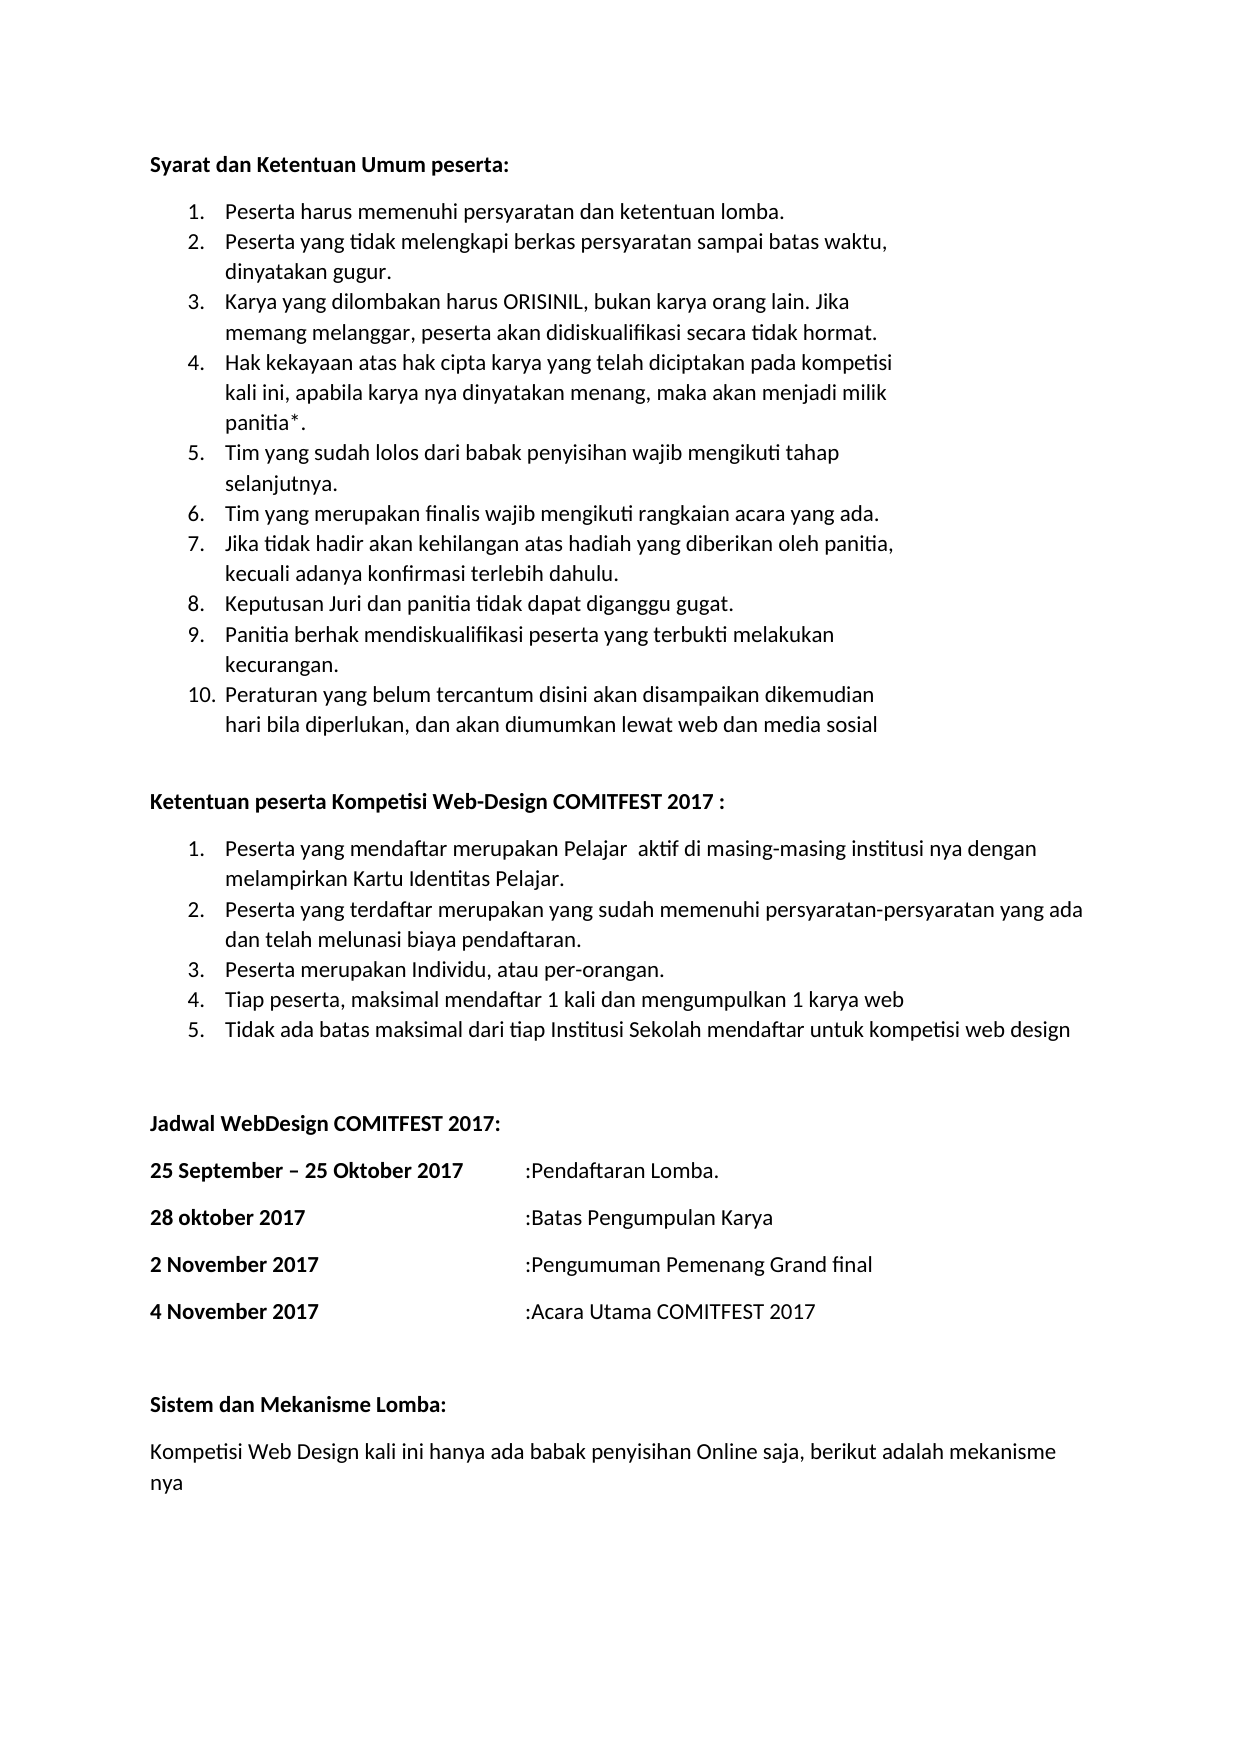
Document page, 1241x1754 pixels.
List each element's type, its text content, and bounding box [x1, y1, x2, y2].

text Kompetisi Web Design kali ini hanya ada babak penyisihan Online saja, berikut adalah mekanisme nya [150, 1437, 1090, 1496]
list Keputusan Juri dan panitia tidak dapat diganggu gugat. [187, 589, 1090, 618]
list Karya yang dilombakan harus ORISINIL, bukan karya orang lain. Jika [187, 287, 1090, 316]
list Tidak ada batas maksimal dari tiap Institusi Sekolah mendaftar untuk kompetisi web design [187, 1016, 1090, 1044]
list Panitia berhak mendiskualifikasi peserta yang terbukti melakukan [187, 620, 1090, 648]
list memang melanggar, peserta akan didiskualifikasi secara tidak hormat. [225, 318, 1090, 346]
list Peserta yang terdaftar merupakan yang sudah memenuhi persyaratan-persyaratan yang ada dan telah melunasi biaya pendaftaran. [187, 895, 1090, 953]
list Peserta merupakan Individu, atau per-orangan. [187, 955, 1090, 983]
text Syarat dan Ketentuan Umum peserta: [150, 150, 1090, 178]
list hari bila diperlukan, dan akan diumumkan lewat web dan media sosial [225, 710, 1090, 738]
list Peserta harus memenuhi persyaratan dan ketentuan lomba. [187, 197, 1090, 225]
list kecurangan. [225, 650, 1090, 678]
text Ketentuan peserta Kompetisi Web-Design COMITFEST 2017 : [150, 787, 1090, 816]
list Hak kekayaan atas hak cipta karya yang telah diciptakan pada kompetisi [187, 348, 1090, 376]
list panitia*. [225, 408, 1090, 436]
list Peserta yang mendaftar merupakan Pelajar aktif di masing-masing institusi nya dengan melampirkan Kartu Identitas Pelajar. [187, 834, 1090, 893]
text 25 September – 25 Oktober 2017 :Pendaftaran Lomba. [150, 1156, 1090, 1184]
text Jadwal WebDesign COMITFEST 2017: [150, 1109, 1090, 1137]
list Peraturan yang belum tercantum disini akan disampaikan dikemudian [187, 680, 1090, 708]
text 4 November 2017 :Acara Utama COMITFEST 2017 [150, 1297, 1090, 1325]
list kali ini, apabila karya nya dinyatakan menang, maka akan menjadi milik [225, 378, 1090, 406]
text Sistem dan Mekanisme Lomba: [150, 1391, 1090, 1419]
list selanjutnya. [225, 469, 1090, 497]
list dinyatakan gugur. [225, 257, 1090, 285]
list Peserta yang tidak melengkapi berkas persyaratan sampai batas waktu, [187, 227, 1090, 255]
list Tiap peserta, maksimal mendaftar 1 kali dan mengumpulkan 1 karya web [187, 985, 1090, 1013]
text 28 oktober 2017 :Batas Pengumpulan Karya [150, 1203, 1090, 1231]
text 2 November 2017 :Pengumuman Pemenang Grand final [150, 1250, 1090, 1278]
list Tim yang sudah lolos dari babak penyisihan wajib mengikuti tahap [187, 438, 1090, 467]
list kecuali adanya konfirmasi terlebih dahulu. [225, 559, 1090, 587]
list Tim yang merupakan finalis wajib mengikuti rangkaian acara yang ada. [187, 499, 1090, 527]
list Jika tidak hadir akan kehilangan atas hadiah yang diberikan oleh panitia, [187, 529, 1090, 557]
